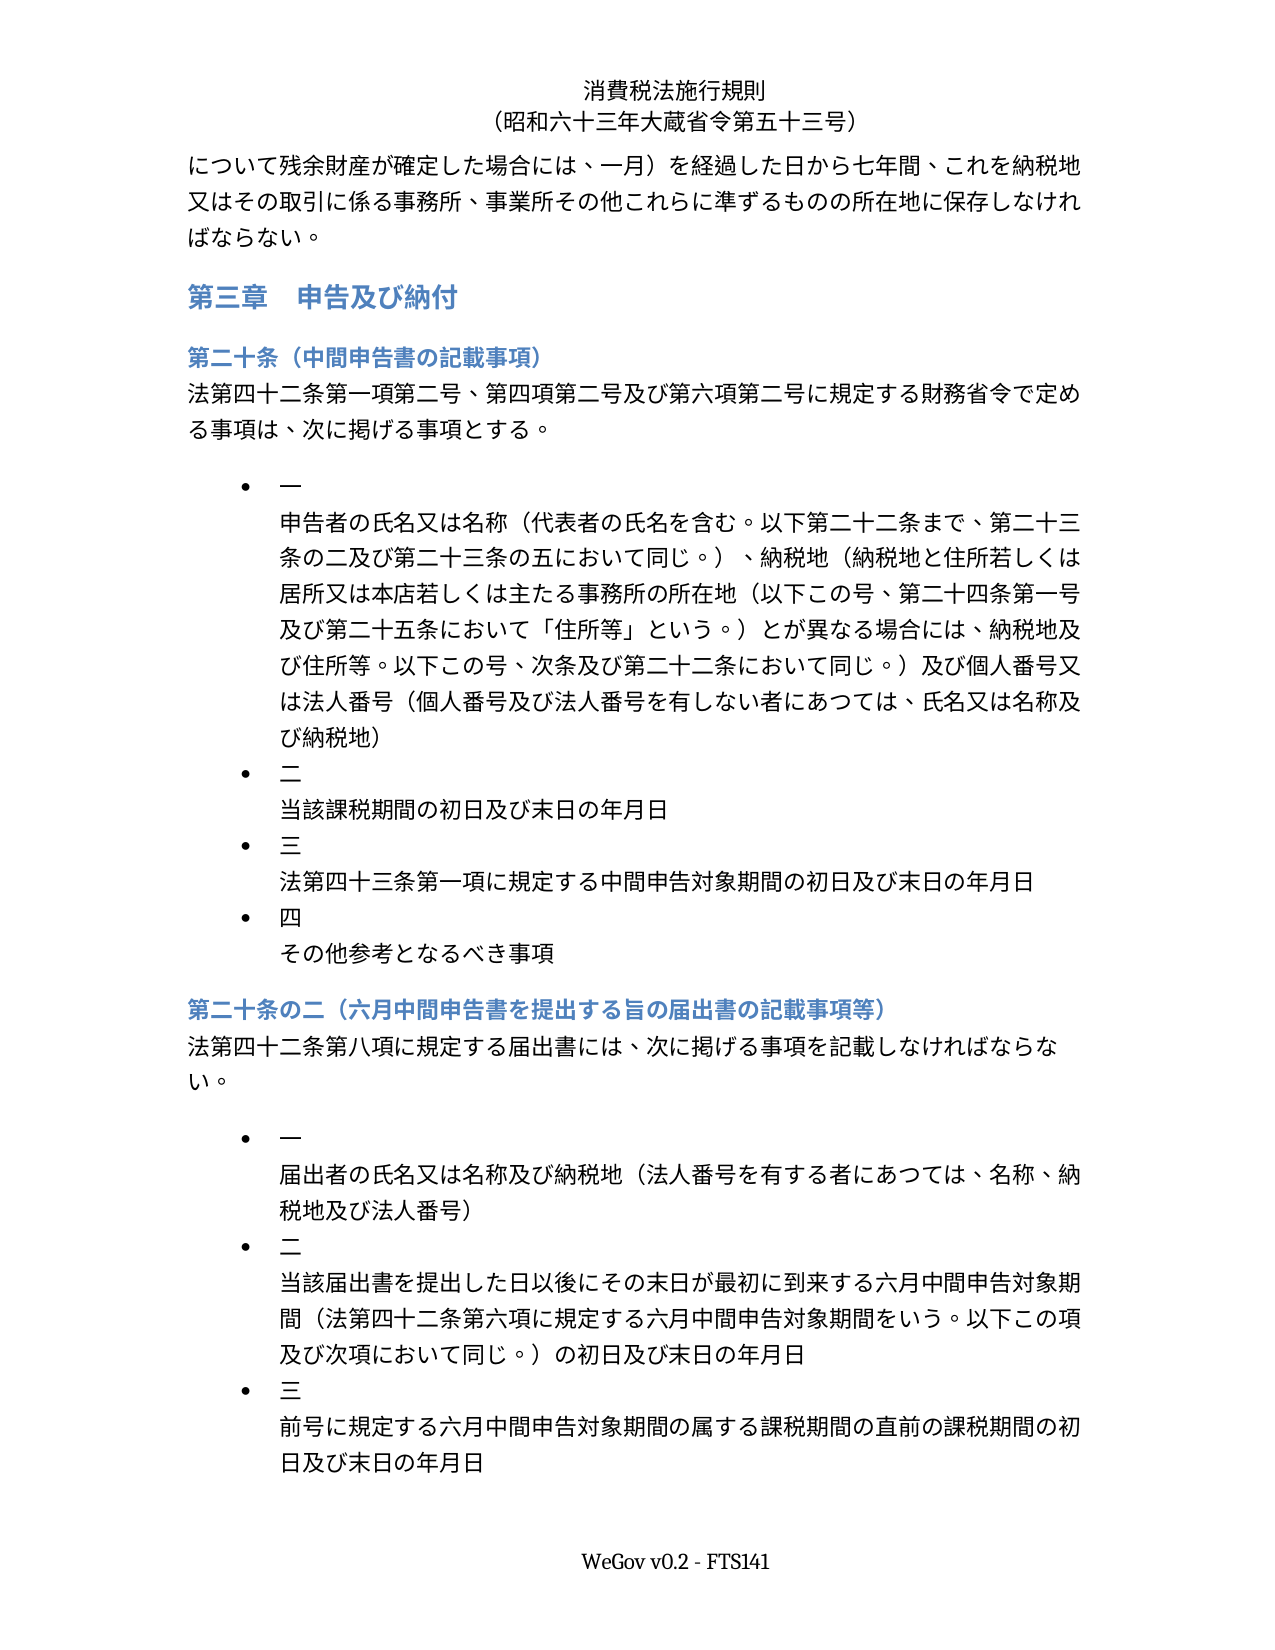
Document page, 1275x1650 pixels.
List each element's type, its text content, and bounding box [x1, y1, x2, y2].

text 法第四十二条第八項に規定する届出書には、次に掲げる事項を記載しなければならない。 [187, 1030, 1087, 1098]
subtitle 第三章 申告及び納付 [187, 279, 1087, 316]
list 一 申告者の氏名又は名称（代表者の氏名を含む。以下第二十二条まで、第二十三条の二及び第二十三条の五において同じ。）、納税地（納税地と住所若しくは居所又は本店若しくは主たる事務所の所在地（以下この号、第二十四条第一号及び第二十五条において「住所等」という。）とが異なる場合には、納税地及び住所等。以下この号、次条及び第二十二条において同じ。）及び個人番号又は法人番号（個人番号及び法人番号を有しない者にあつては、氏名又は名称及び納税地） [242, 471, 1087, 753]
list 三 前号に規定する六月中間申告対象期間の属する課税期間の直前の課税期間の初日及び末日の年月日 [242, 1375, 1087, 1478]
list 三 法第四十三条第一項に規定する中間申告対象期間の初日及び末日の年月日 [242, 830, 1087, 897]
list 四 その他参考となるべき事項 [242, 902, 1087, 969]
list 二 当該課税期間の初日及び末日の年月日 [242, 758, 1087, 825]
subtitle 第二十条の二（六月中間申告書を提出する旨の届出書の記載事項等） [187, 994, 1087, 1026]
list 二 当該届出書を提出した日以後にその末日が最初に到来する六月中間申告対象期間（法第四十二条第六項に規定する六月中間申告対象期間をいう。以下この項及び次項において同じ。）の初日及び末日の年月日 [242, 1231, 1087, 1370]
list 一 届出者の氏名又は名称及び納税地（法人番号を有する者にあつては、名称、納税地及び法人番号） [242, 1123, 1087, 1226]
subtitle 第二十条（中間申告書の記載事項） [187, 342, 1087, 373]
text 法第四十二条第一項第二号、第四項第二号及び第六項第二号に規定する財務省令で定める事項は、次に掲げる事項とする。 [187, 378, 1087, 445]
